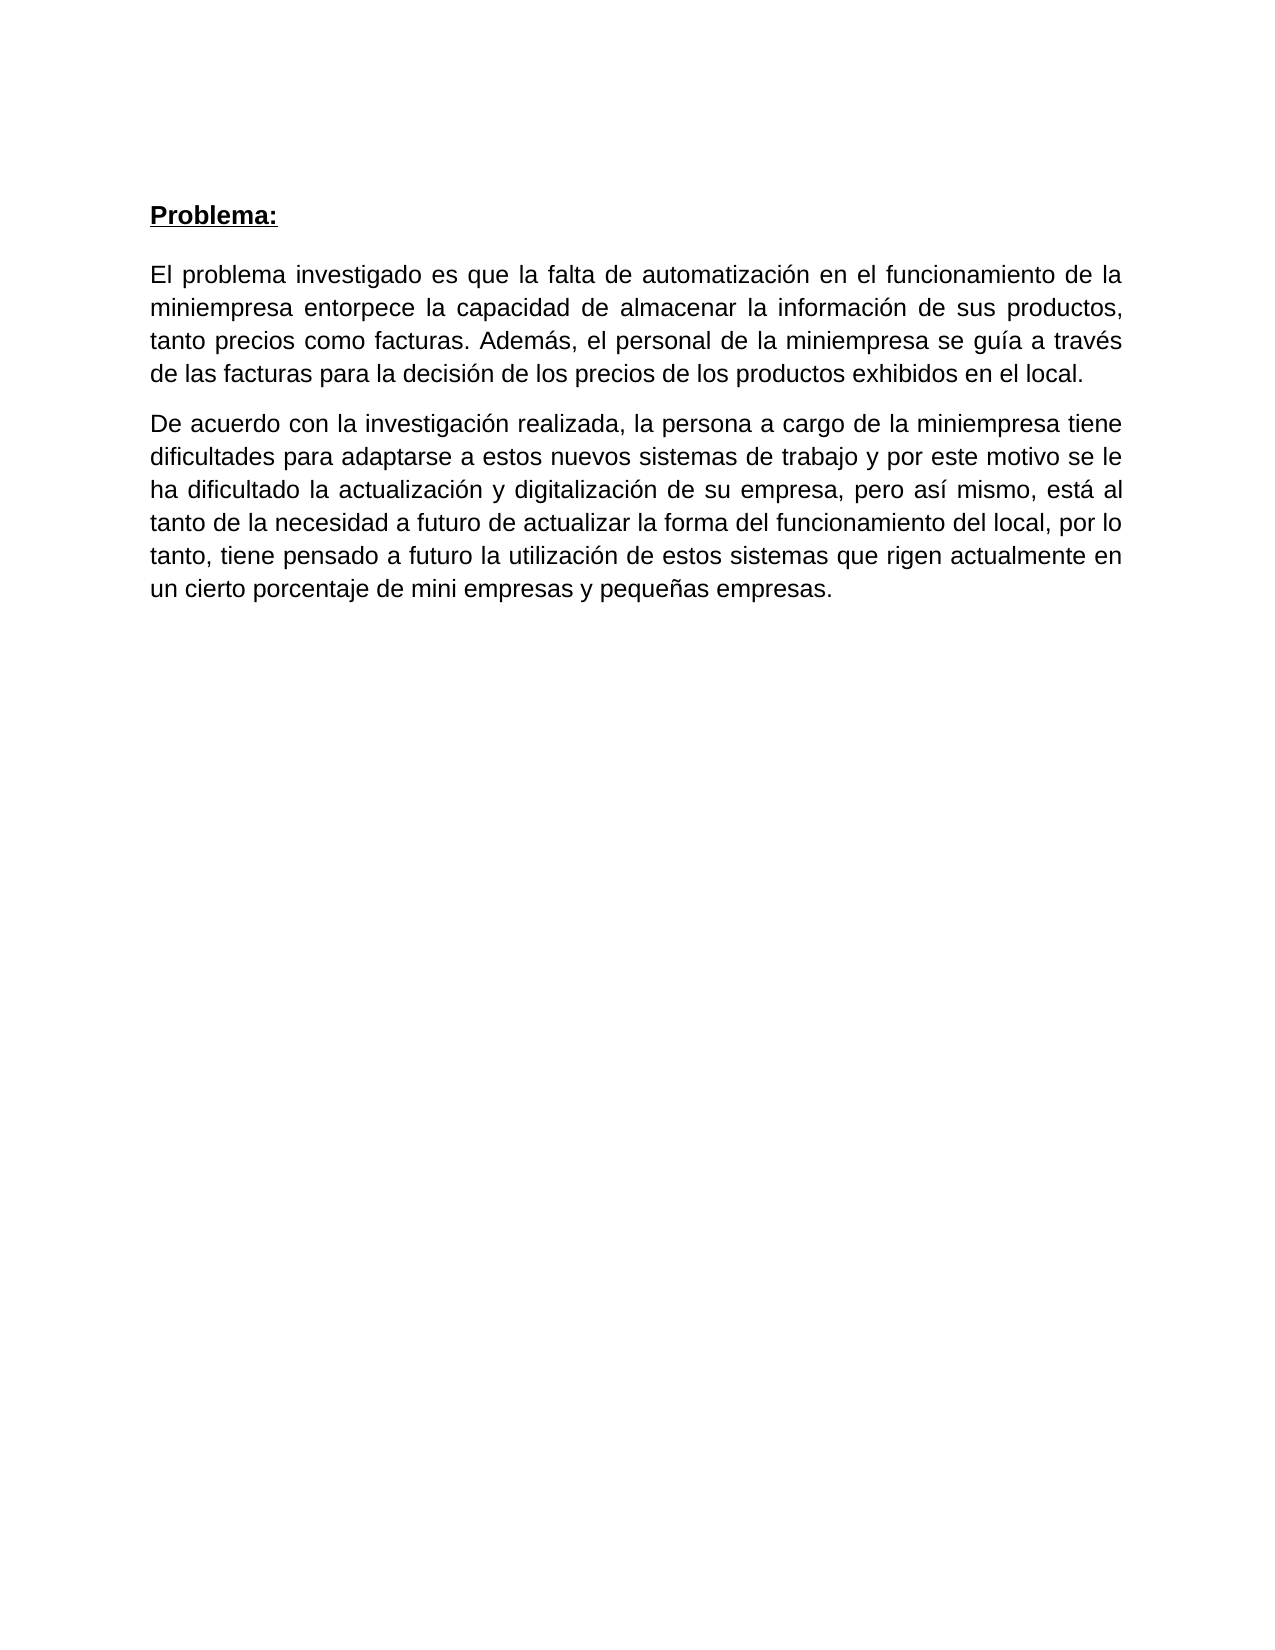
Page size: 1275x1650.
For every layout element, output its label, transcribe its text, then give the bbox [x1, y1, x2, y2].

subtitle Problema: [150, 200, 1125, 229]
text El problema investigado es que la falta de automatización en el funcionamiento de la miniempresa entorpece la capacidad de almacenar la información de sus productos, tanto precios como facturas. Además, el personal de la miniempresa se guía a través de las facturas para la decisión de los precios de los productos exhibidos en el local. [150, 260, 1124, 388]
text De acuerdo con la investigación realizada, la persona a cargo de la miniempresa tiene dificultades para adaptarse a estos nuevos sistemas de trabajo y por este motivo se le ha dificultado la actualización y digitalización de su empresa, pero así mismo, está al tanto de la necesidad a futuro de actualizar la forma del funcionamiento del local, por lo tanto, tiene pensado a futuro la utilización de estos sistemas que rigen actualmente en un cierto porcentaje de mini empresas y pequeñas empresas. [150, 409, 1124, 603]
